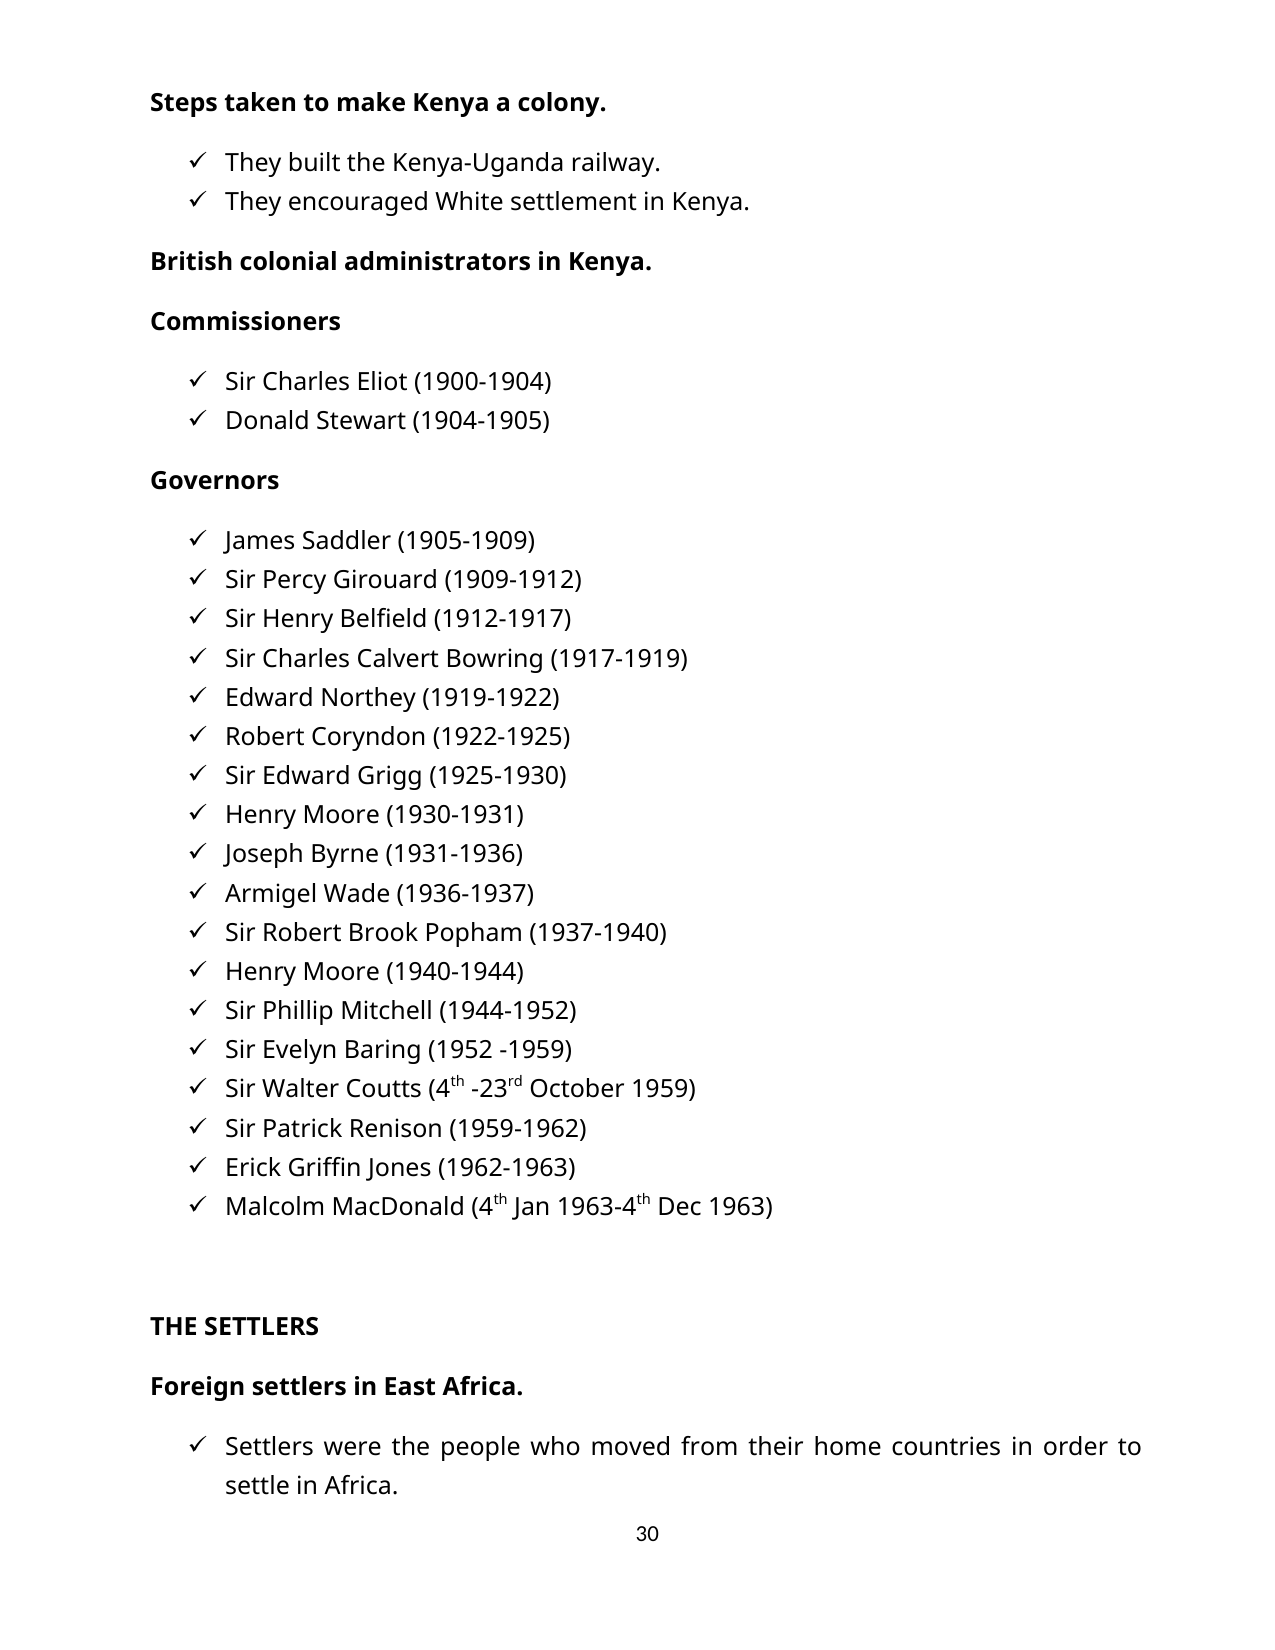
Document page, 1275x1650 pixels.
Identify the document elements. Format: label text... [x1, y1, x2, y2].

list Sir Phillip Mitchell (1944-1952) [187, 993, 1144, 1027]
list Sir Charles Eliot (1900-1904) [187, 363, 1144, 398]
text British colonial administrators in Kenya. [150, 243, 1144, 278]
list Settlers were the people who moved from their home countries in order to settle in Africa. [187, 1428, 1144, 1502]
list Robert Coryndon (1922-1925) [187, 718, 1144, 753]
list Henry Moore (1930-1931) [187, 797, 1144, 831]
list They built the Kenya-Uganda railway. [187, 144, 1144, 178]
list Edward Northey (1919-1922) [187, 679, 1144, 713]
list Erick Griffin Jones (1962-1963) [187, 1149, 1144, 1183]
text Governors [150, 463, 1144, 497]
list Sir Percy Girouard (1909-1912) [187, 562, 1144, 596]
text THE SETTLERS [150, 1308, 1144, 1343]
list Malcolm MacDonald (4th Jan 1963-4th Dec 1963) [187, 1188, 1144, 1223]
list James Saddler (1905-1909) [187, 523, 1144, 557]
text Steps taken to make Kenya a colony. [150, 84, 1144, 118]
list Sir Charles Calvert Bowring (1917-1919) [187, 640, 1144, 674]
list Donald Stewart (1904-1905) [187, 403, 1144, 437]
text Foreign settlers in East Africa. [150, 1368, 1144, 1403]
list Sir Patrick Renison (1959-1962) [187, 1110, 1144, 1144]
list Armigel Wade (1936-1937) [187, 875, 1144, 909]
list Joseph Byrne (1931-1936) [187, 836, 1144, 870]
list Sir Henry Belfield (1912-1917) [187, 601, 1144, 635]
list Sir Robert Brook Popham (1937-1940) [187, 914, 1144, 948]
list Sir Walter Coutts (4th -23rd October 1959) [187, 1071, 1144, 1105]
list They encouraged White settlement in Kenya. [187, 183, 1144, 218]
list Henry Moore (1940-1944) [187, 953, 1144, 988]
list Sir Evelyn Baring (1952 -1959) [187, 1032, 1144, 1066]
text Commissioners [150, 303, 1144, 338]
list Sir Edward Grigg (1925-1930) [187, 758, 1144, 792]
